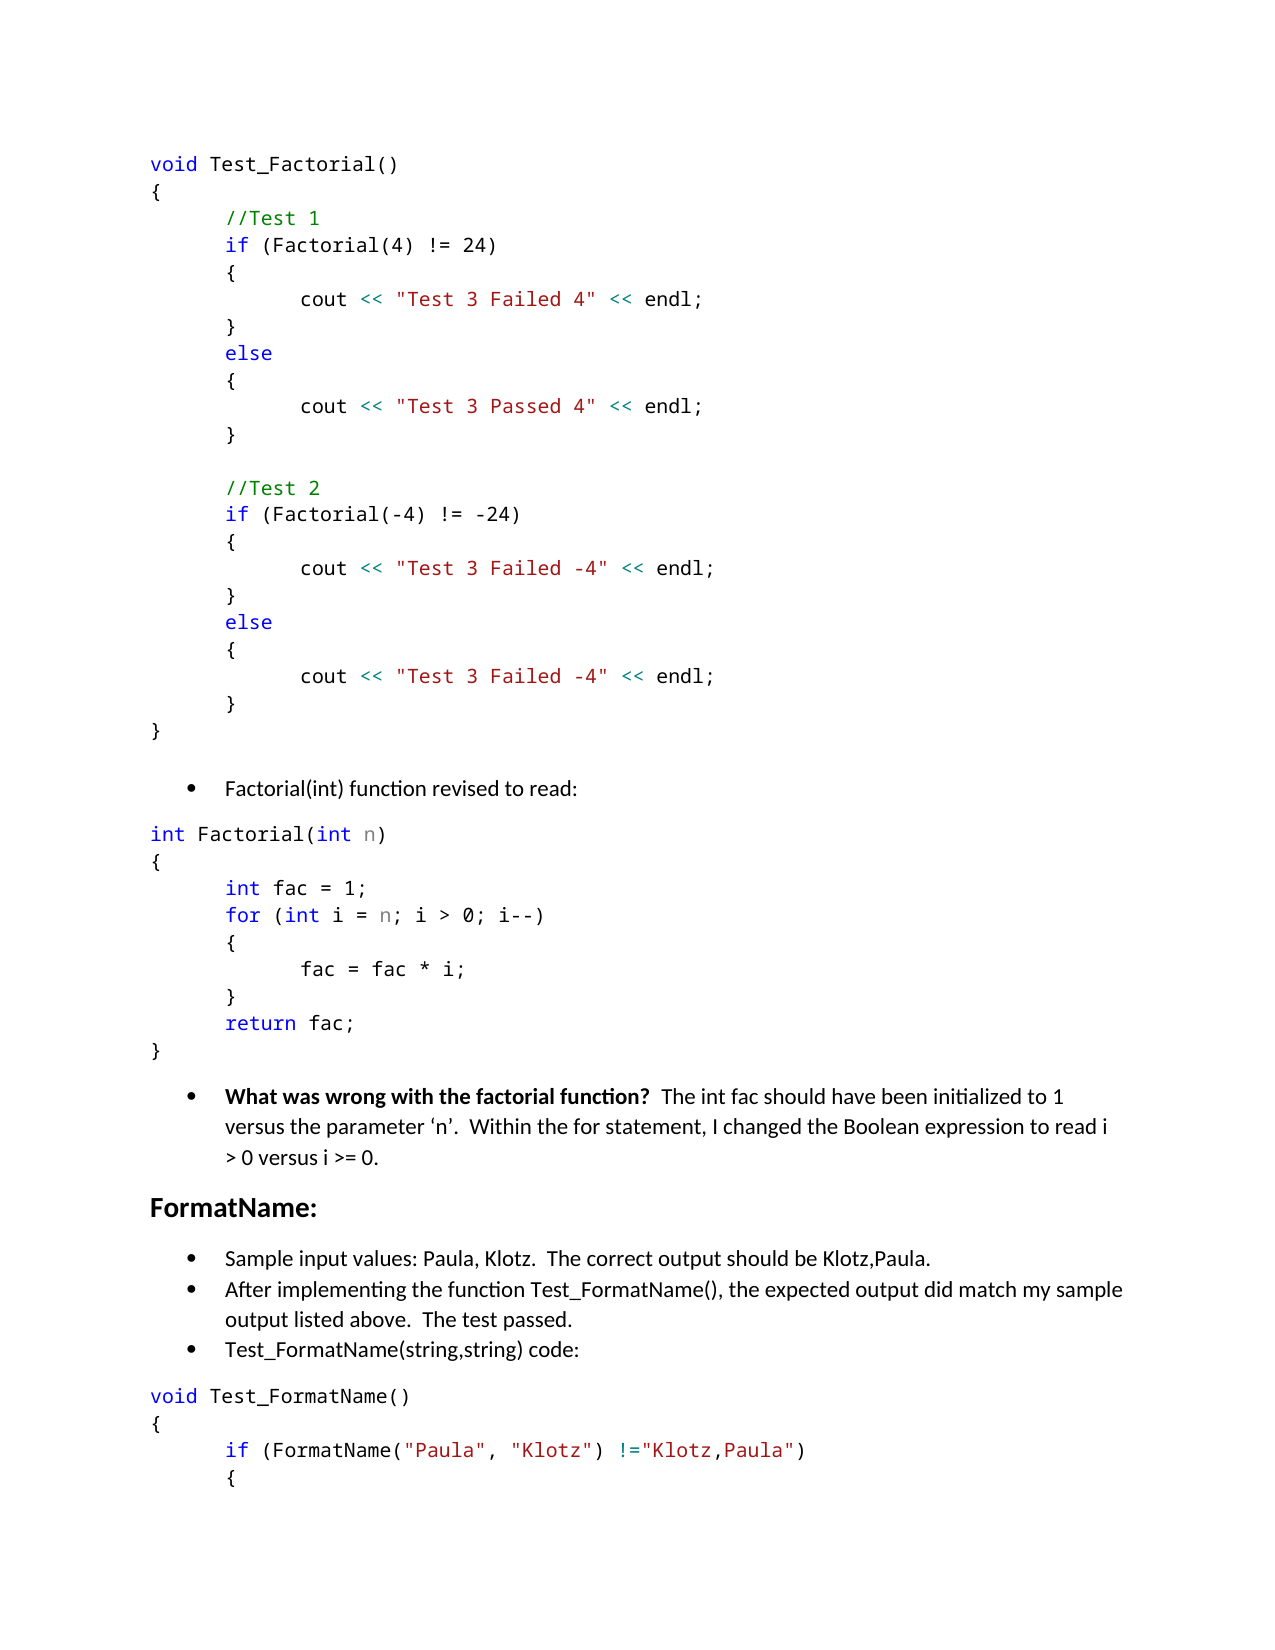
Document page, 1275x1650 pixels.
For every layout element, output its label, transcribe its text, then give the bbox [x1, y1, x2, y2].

text for (int i = n; i > 0; i--) [150, 902, 1125, 928]
text { [150, 636, 1125, 663]
text if (Factorial(-4) != -24) [150, 501, 1125, 528]
text return fac; [150, 1009, 1125, 1036]
text } [150, 582, 1125, 609]
text } [150, 420, 1125, 447]
text { [150, 528, 1125, 555]
text //Test 2 [150, 474, 1125, 501]
text { [150, 928, 1125, 956]
text } [150, 689, 1125, 717]
text int Factorial(int n) [150, 821, 1125, 848]
text } [150, 1036, 1125, 1063]
text { [150, 177, 1125, 204]
text if (Factorial(4) != 24) [150, 231, 1125, 258]
text else [150, 339, 1125, 366]
text cout << "Test 3 Failed -4" << endl; [150, 555, 1125, 582]
text cout << "Test 3 Failed -4" << endl; [150, 663, 1125, 689]
text } [150, 717, 1125, 743]
text fac = fac * i; [150, 956, 1125, 982]
text //Test 1 [150, 204, 1125, 231]
text } [150, 312, 1125, 339]
text cout << "Test 3 Passed 4" << endl; [150, 393, 1125, 420]
text void Test_FormatName() [150, 1382, 1125, 1409]
text if (FormatName("Paula", "Klotz") !="Klotz,Paula") [150, 1436, 1125, 1463]
text { [150, 1409, 1125, 1436]
text int fac = 1; [150, 874, 1125, 902]
text } [150, 982, 1125, 1009]
list Test_FormatName(string,string) code: [187, 1335, 1125, 1363]
list Sample input values: Paula, Klotz. The correct output should be Klotz,Paula. [187, 1244, 1125, 1273]
list After implementing the function Test_FormatName(), the expected output did match my sample output listed above. The test passed. [187, 1275, 1125, 1333]
text { [150, 848, 1125, 874]
list Factorial(int) function revised to read: [187, 774, 1125, 802]
text { [150, 366, 1125, 393]
text else [150, 609, 1125, 636]
text void Test_Factorial() [150, 150, 1125, 177]
text { [150, 258, 1125, 285]
list What was wrong with the factorial function? The int fac should have been initialized to 1 versus the parameter ‘n’. Within the for statement, I changed the Boolean expression to read i > 0 versus i >= 0. [187, 1082, 1125, 1171]
text FormatName: [150, 1189, 1125, 1225]
text { [150, 1463, 1125, 1490]
text cout << "Test 3 Failed 4" << endl; [150, 285, 1125, 312]
